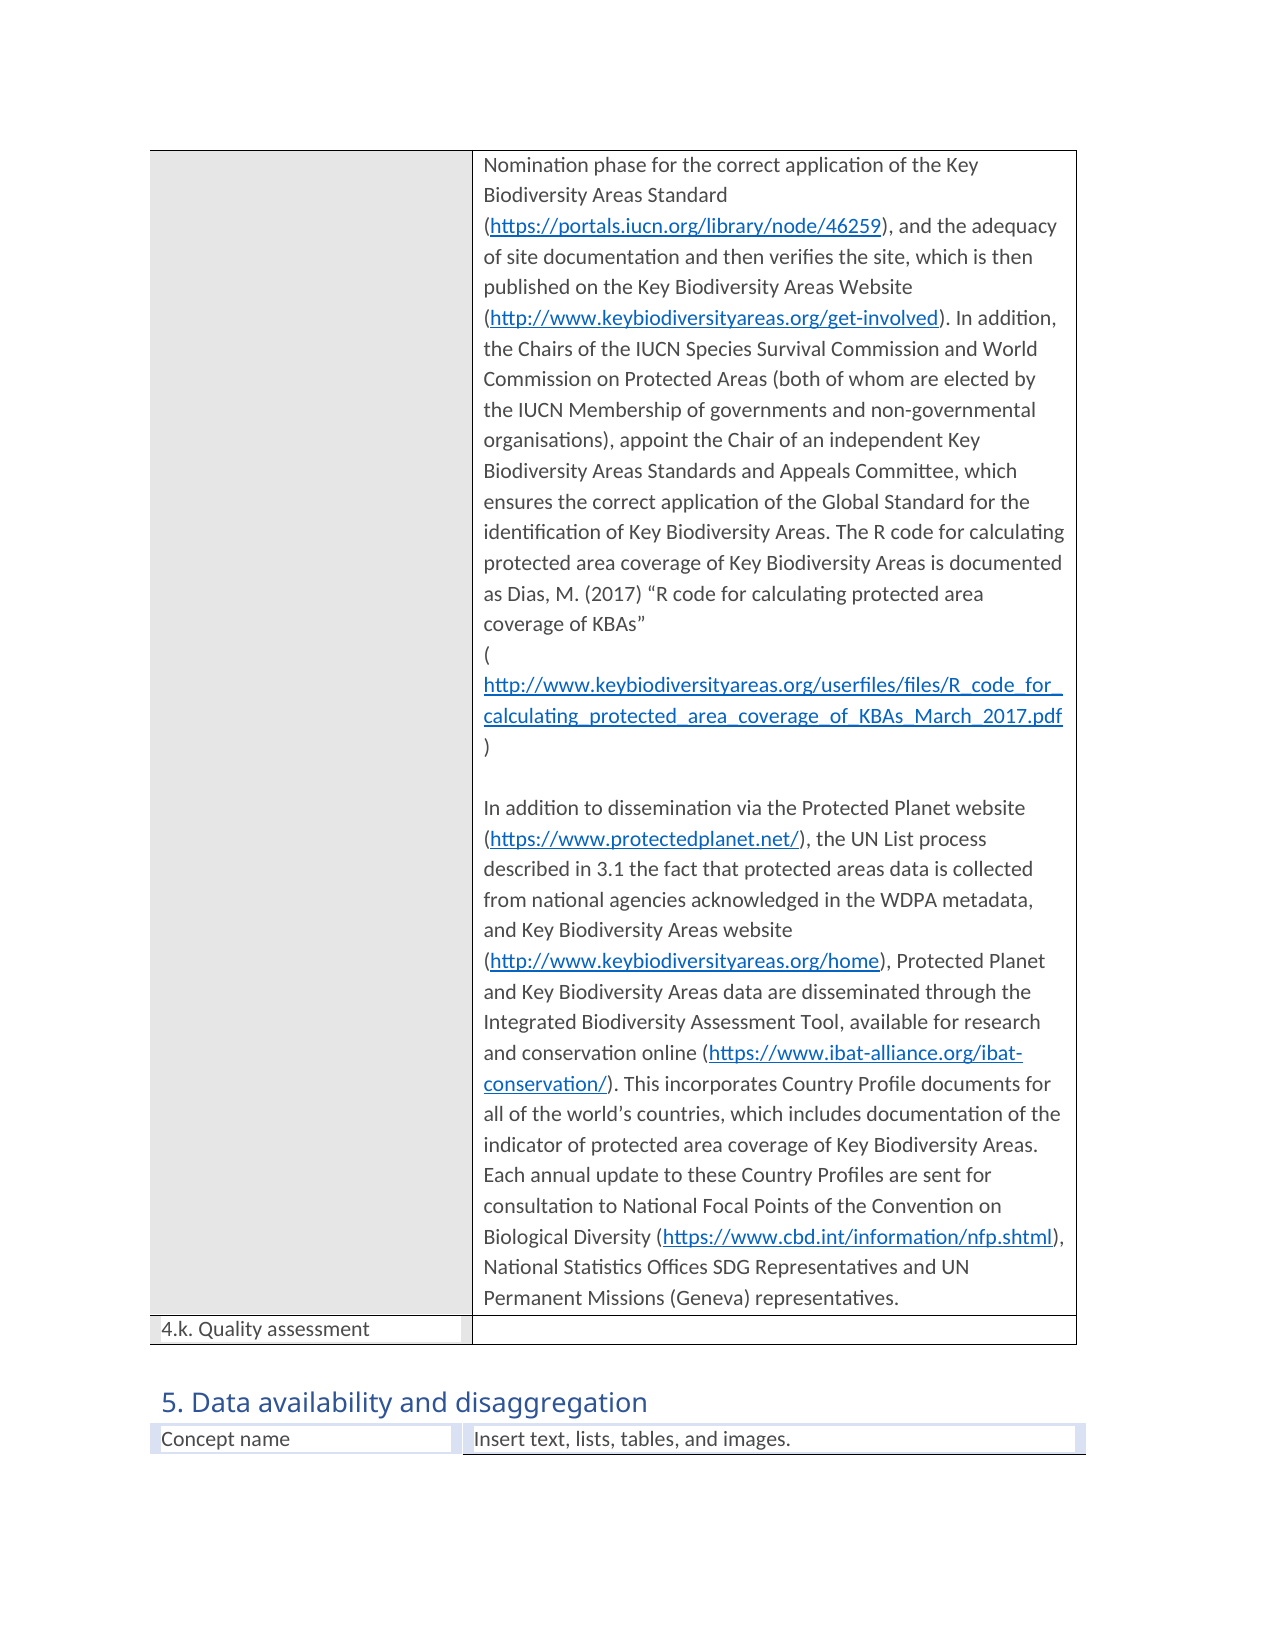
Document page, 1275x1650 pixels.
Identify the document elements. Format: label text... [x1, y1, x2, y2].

table_cell 4.k. Quality assessment [150, 1316, 472, 1344]
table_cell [150, 151, 472, 1314]
table_cell Concept name [150, 1423, 462, 1454]
table_cell Insert text, lists, tables, and images. [463, 1423, 1086, 1454]
table_cell [473, 1316, 1076, 1344]
table_header 5. Data availability and disaggregation [150, 1374, 1086, 1423]
